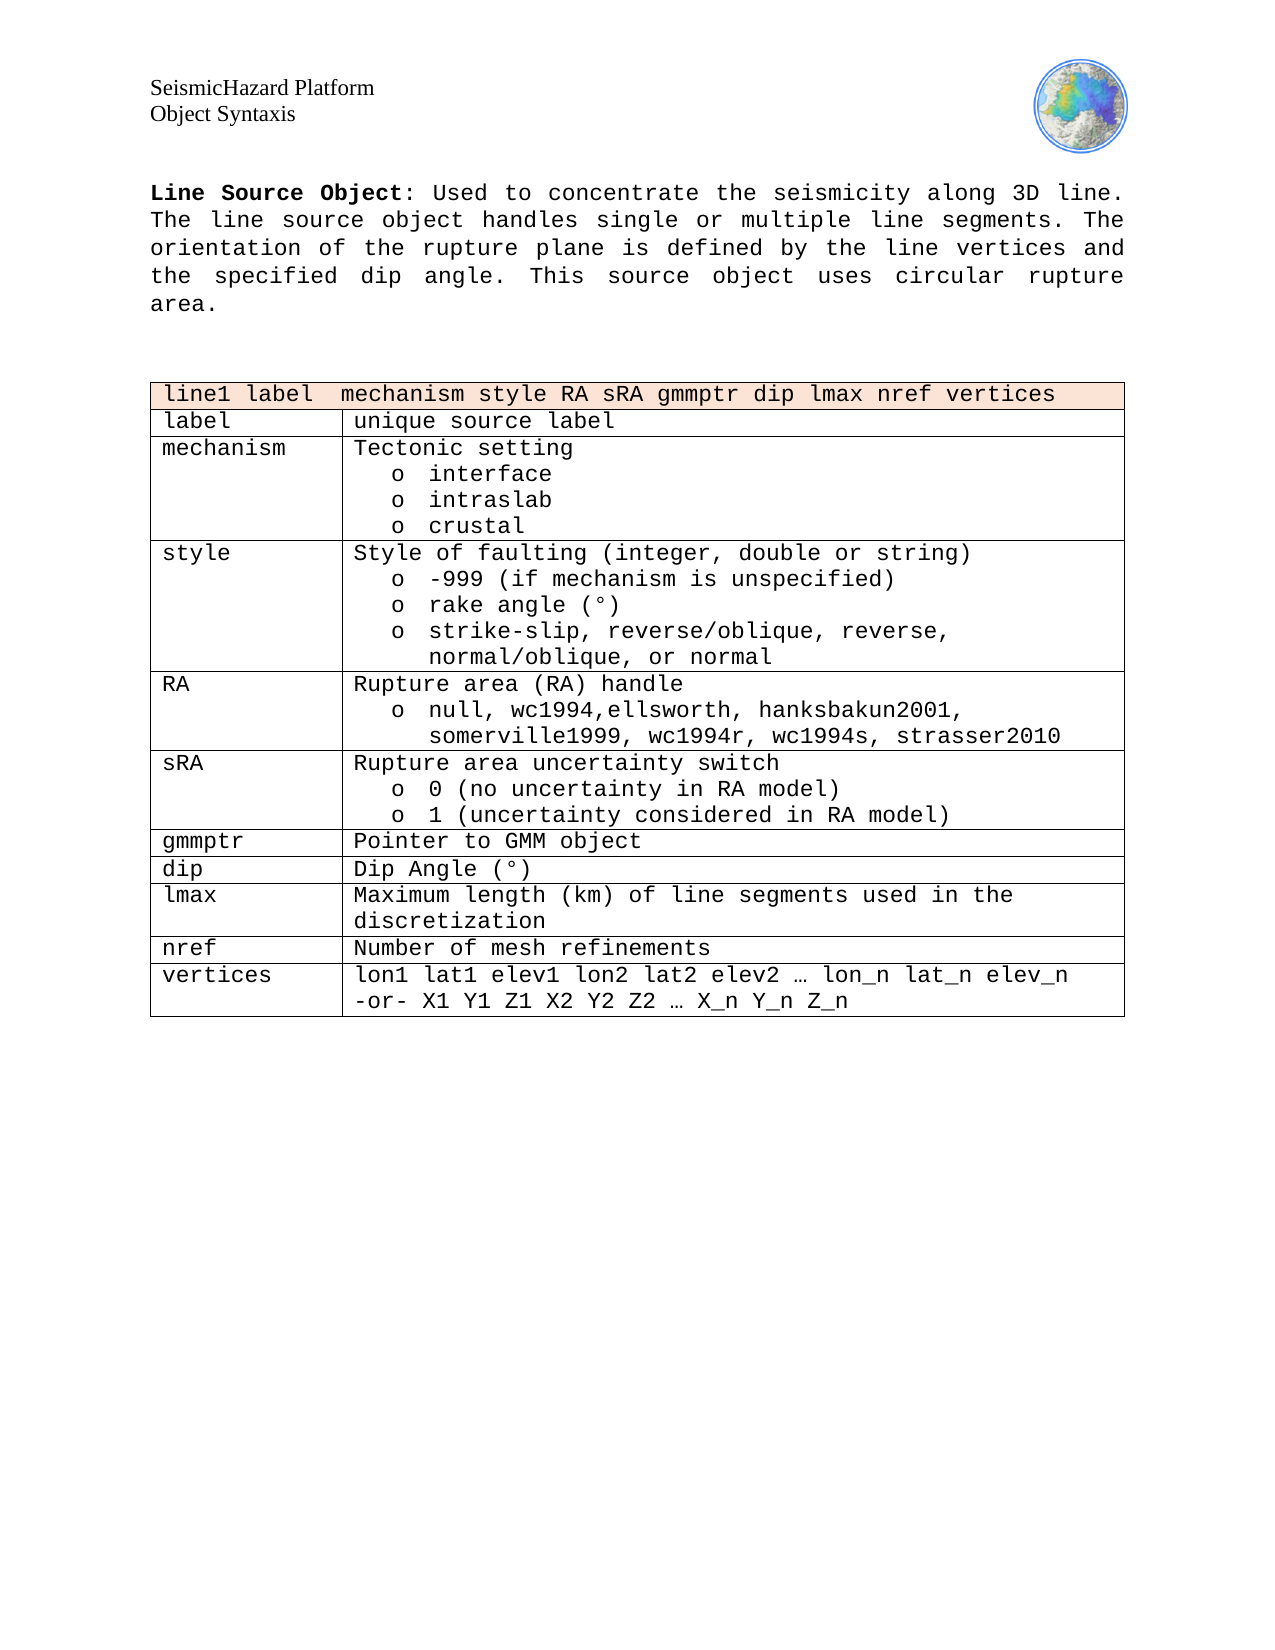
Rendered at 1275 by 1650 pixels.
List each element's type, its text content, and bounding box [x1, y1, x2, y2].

table_cell mechanism [151, 437, 342, 540]
table_cell vertices [151, 964, 342, 1016]
table_cell lon1 lat1 elev1 lon2 lat2 elev2 … lon_n lat_n elev_n -or- X1 Y1 Z1 X2 Y2 Z2 … X_n Y_n Z_n [343, 964, 1124, 1016]
table_cell nref [151, 937, 342, 963]
table_cell Style of faulting (integer, double or string) -999 (if mechanism is unspecified) rake angle (°) strike-slip, reverse/oblique, reverse, normal/oblique, or normal [343, 541, 1124, 671]
table_cell dip [151, 857, 342, 883]
text Line Source Object: Used to concentrate the seismicity along 3D line. The line source object handles single or multiple line segments. The orientation of the rupture plane is defined by the line vertices and the specified dip angle. This source object uses circular rupture area. [150, 181, 1125, 318]
picture [1032, 56, 1134, 158]
table_cell style [151, 541, 342, 671]
table_cell gmmptr [151, 830, 342, 856]
table_cell unique source label [343, 410, 1124, 436]
table_cell Rupture area uncertainty switch 0 (no uncertainty in RA model) 1 (uncertainty considered in RA model) [343, 751, 1124, 829]
table_cell Dip Angle (°) [343, 857, 1124, 883]
table_cell lmax [151, 884, 342, 936]
table_cell Number of mesh refinements [343, 937, 1124, 963]
table_cell sRA [151, 751, 342, 829]
table_cell RA [151, 672, 342, 750]
table_header line1 label mechanism style RA sRA gmmptr dip lmax nref vertices [151, 383, 1124, 409]
table_cell Tectonic setting interface intraslab crustal [343, 437, 1124, 540]
table_cell label [151, 410, 342, 436]
table_cell Pointer to GMM object [343, 830, 1124, 856]
table_cell Maximum length (km) of line segments used in the discretization [343, 884, 1124, 936]
table_cell Rupture area (RA) handle null, wc1994,ellsworth, hanksbakun2001, somerville1999, wc1994r, wc1994s, strasser2010 [343, 672, 1124, 750]
